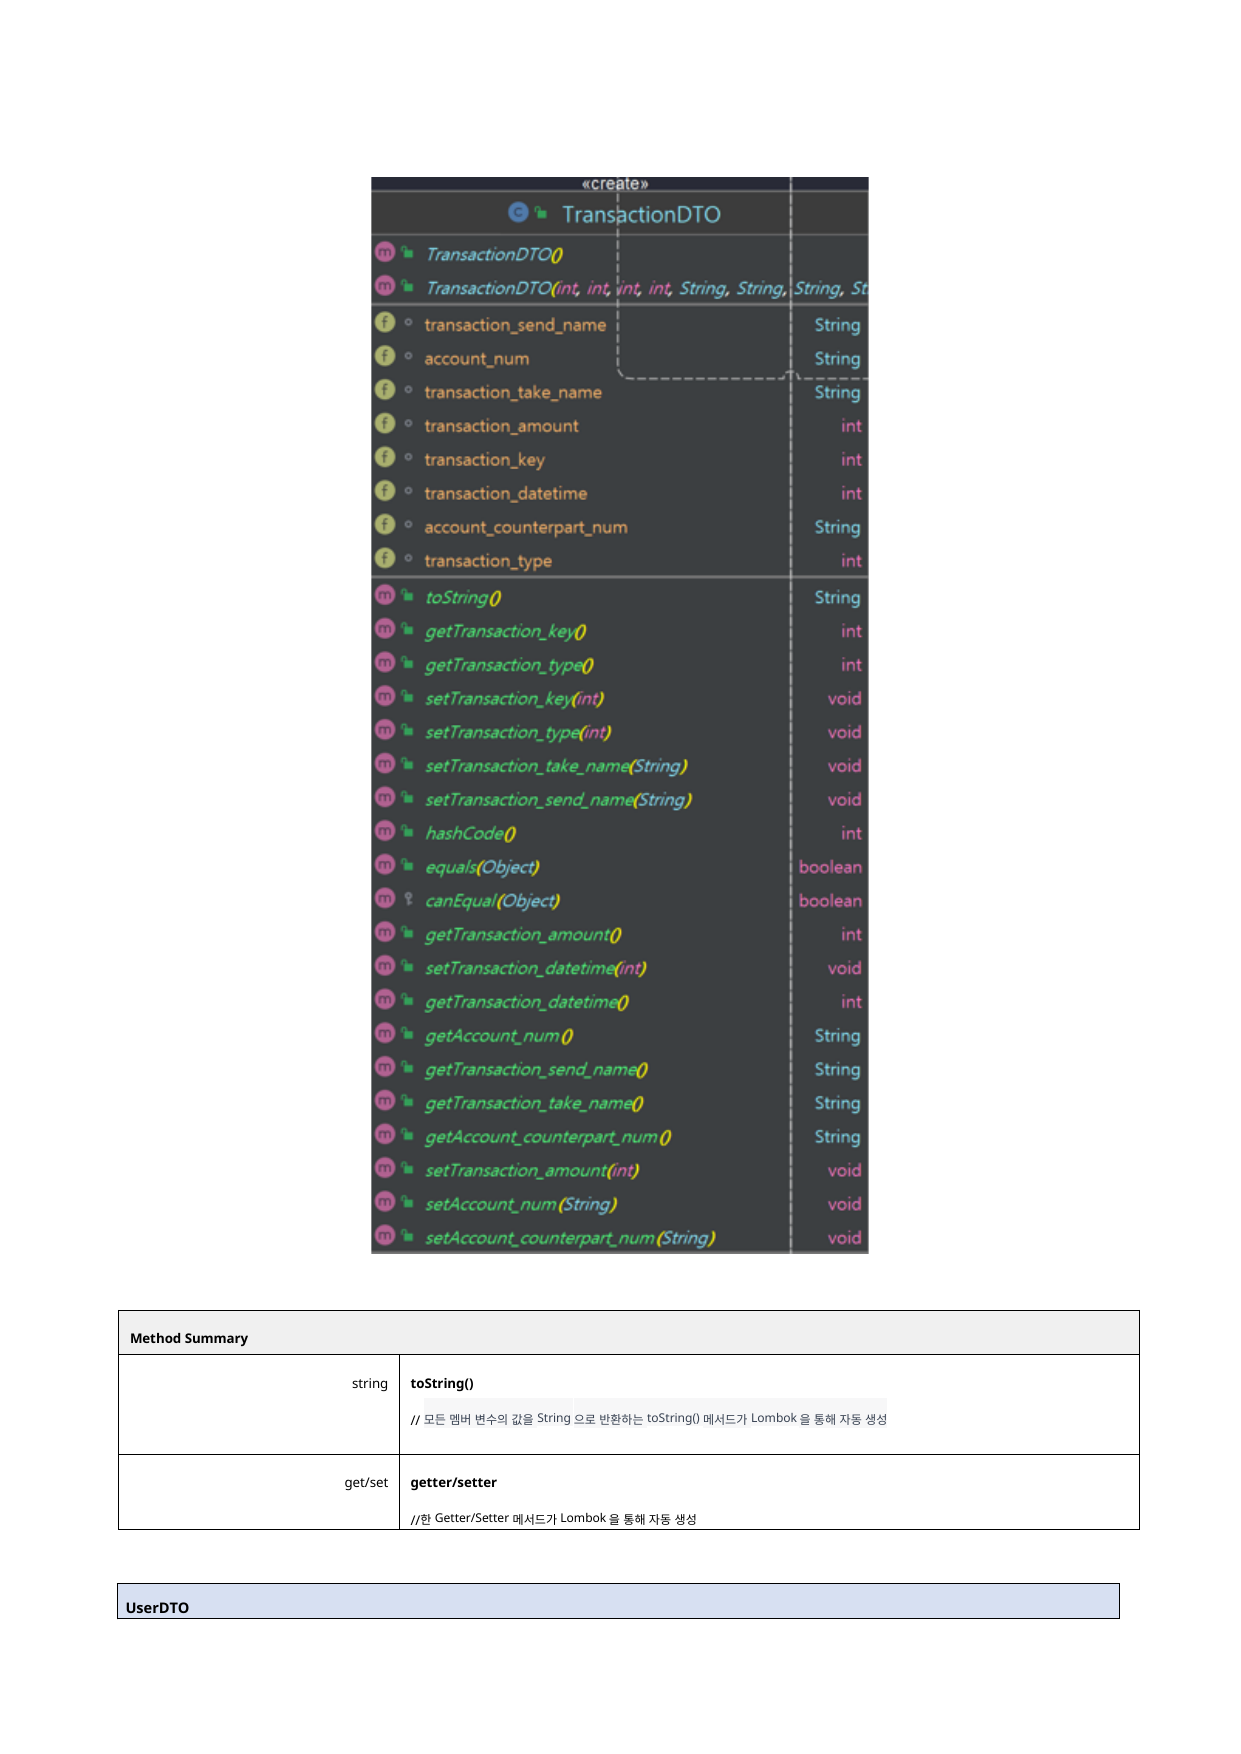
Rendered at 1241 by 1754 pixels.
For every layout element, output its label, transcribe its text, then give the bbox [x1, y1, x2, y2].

subtitle UserDTO [118, 1584, 1119, 1618]
picture [371, 177, 869, 1254]
table_cell toString() // [400, 1355, 1139, 1454]
table_cell string [119, 1355, 399, 1454]
table_cell get/set [119, 1455, 399, 1529]
table_header Method Summary [119, 1311, 1139, 1354]
table_cell getter/setter // [400, 1455, 1139, 1529]
